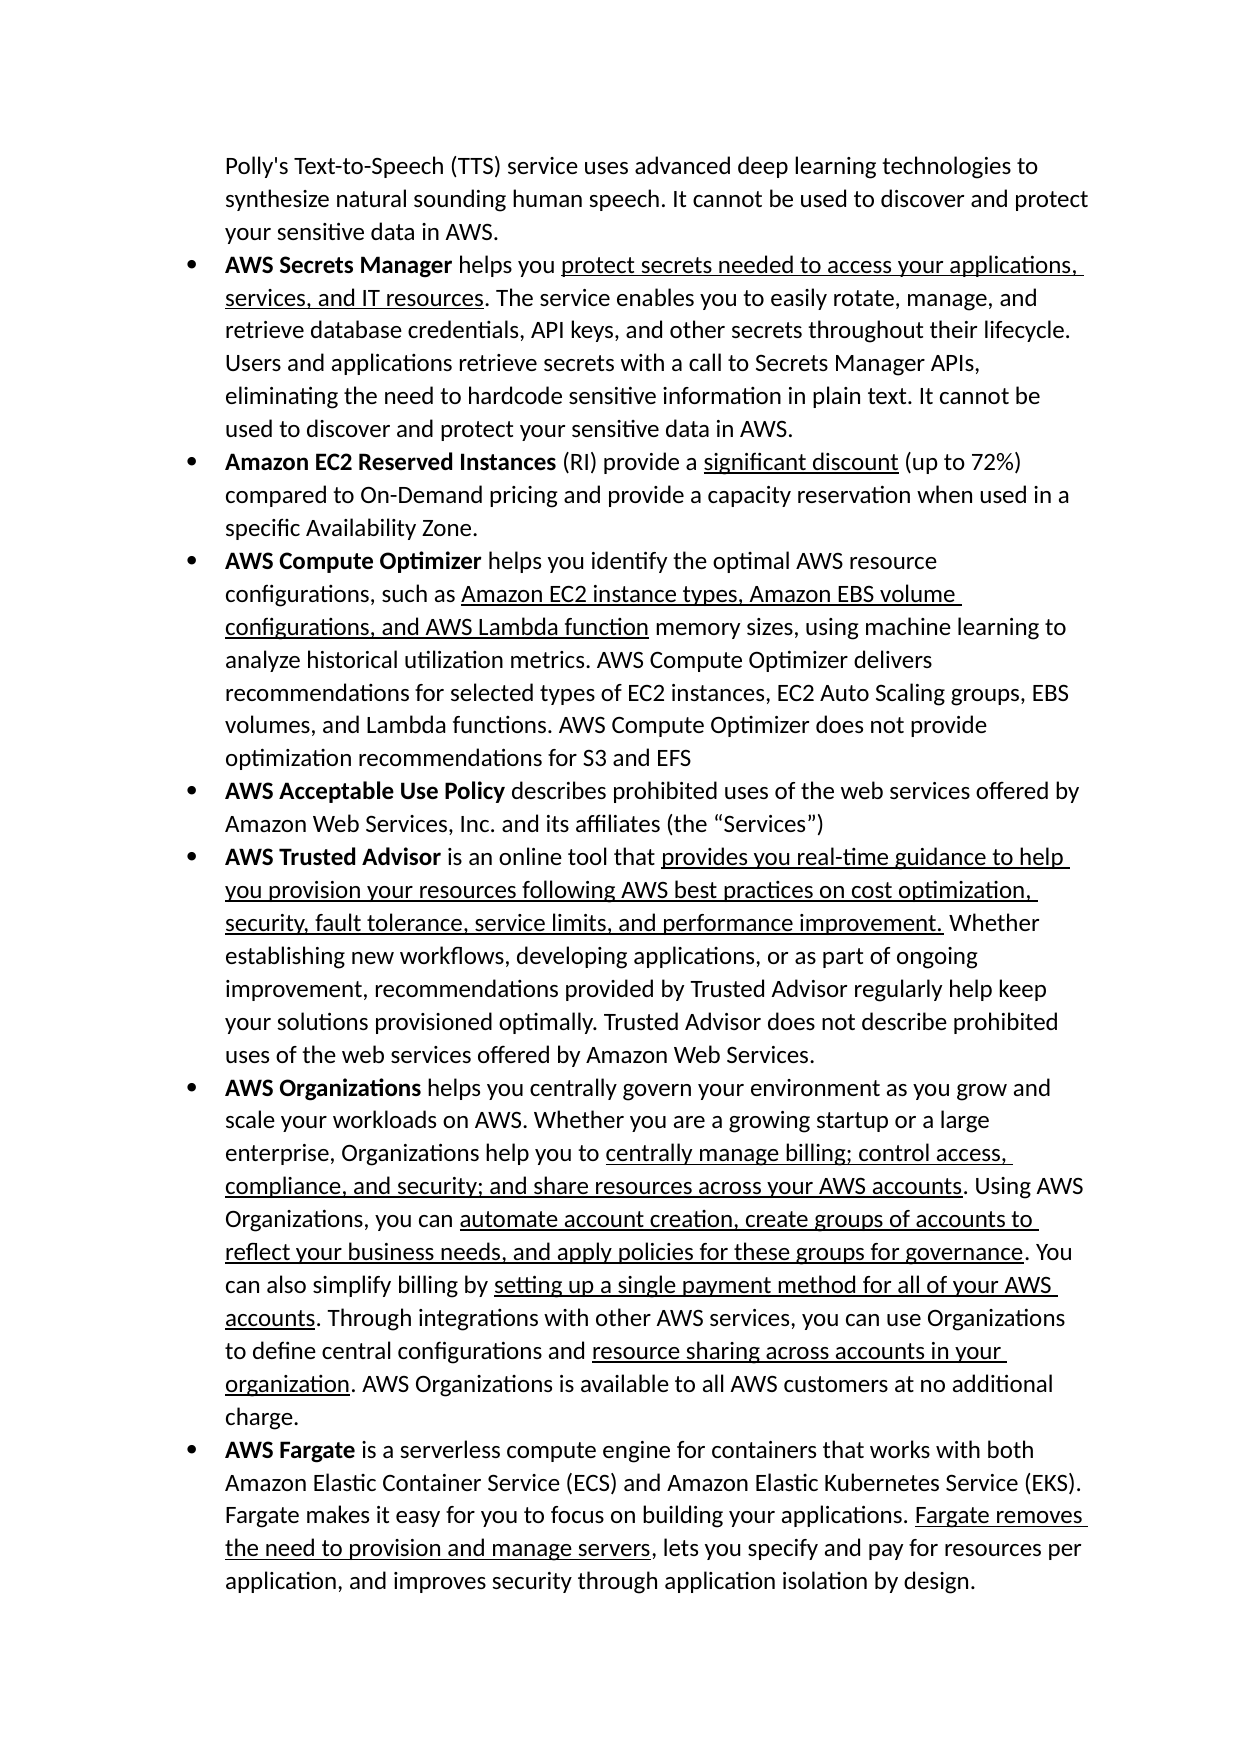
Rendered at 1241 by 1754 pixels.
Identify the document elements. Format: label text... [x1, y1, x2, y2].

list AWS Compute Optimizer helps you identify the optimal AWS resource configurations, such as Amazon EC2 instance types, Amazon EBS volume configurations, and AWS Lambda function memory sizes, using machine learning to analyze historical utilization metrics. AWS Compute Optimizer delivers recommendations for selected types of EC2 instances, EC2 Auto Scaling groups, EBS volumes, and Lambda functions. AWS Compute Optimizer does not provide optimization recommendations for S3 and EFS [187, 545, 1090, 773]
list Amazon EC2 Reserved Instances (RI) provide a significant discount (up to 72%) compared to On-Demand pricing and provide a capacity reservation when used in a specific Availability Zone. [187, 446, 1090, 543]
list AWS Fargate is a serverless compute engine for containers that works with both Amazon Elastic Container Service (ECS) and Amazon Elastic Kubernetes Service (EKS). Fargate makes it easy for you to focus on building your applications. Fargate removes the need to provision and manage servers, lets you specify and pay for resources per application, and improves security through application isolation by design. [187, 1434, 1090, 1596]
list AWS Acceptable Use Policy describes prohibited uses of the web services offered by Amazon Web Services, Inc. and its affiliates (the “Services”) [187, 775, 1090, 839]
list AWS Secrets Manager helps you protect secrets needed to access your applications, services, and IT resources. The service enables you to easily rotate, manage, and retrieve database credentials, API keys, and other secrets throughout their lifecycle. Users and applications retrieve secrets with a call to Secrets Manager APIs, eliminating the need to hardcode sensitive information in plain text. It cannot be used to discover and protect your sensitive data in AWS. [187, 249, 1090, 444]
list AWS Organizations helps you centrally govern your environment as you grow and scale your workloads on AWS. Whether you are a growing startup or a large enterprise, Organizations help you to centrally manage billing; control access, compliance, and security; and share resources across your AWS accounts. Using AWS Organizations, you can automate account creation, create groups of accounts to reflect your business needs, and apply policies for these groups for governance. You can also simplify billing by setting up a single payment method for all of your AWS accounts. Through integrations with other AWS services, you can use Organizations to define central configurations and resource sharing across accounts in your organization. AWS Organizations is available to all AWS customers at no additional charge. [187, 1072, 1090, 1431]
list AWS Trusted Advisor is an online tool that provides you real-time guidance to help you provision your resources following AWS best practices on cost optimization, security, fault tolerance, service limits, and performance improvement. Whether establishing new workflows, developing applications, or as part of ongoing improvement, recommendations provided by Trusted Advisor regularly help keep your solutions provisioned optimally. Trusted Advisor does not describe prohibited uses of the web services offered by Amazon Web Services. [187, 841, 1090, 1069]
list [187, 150, 1090, 246]
